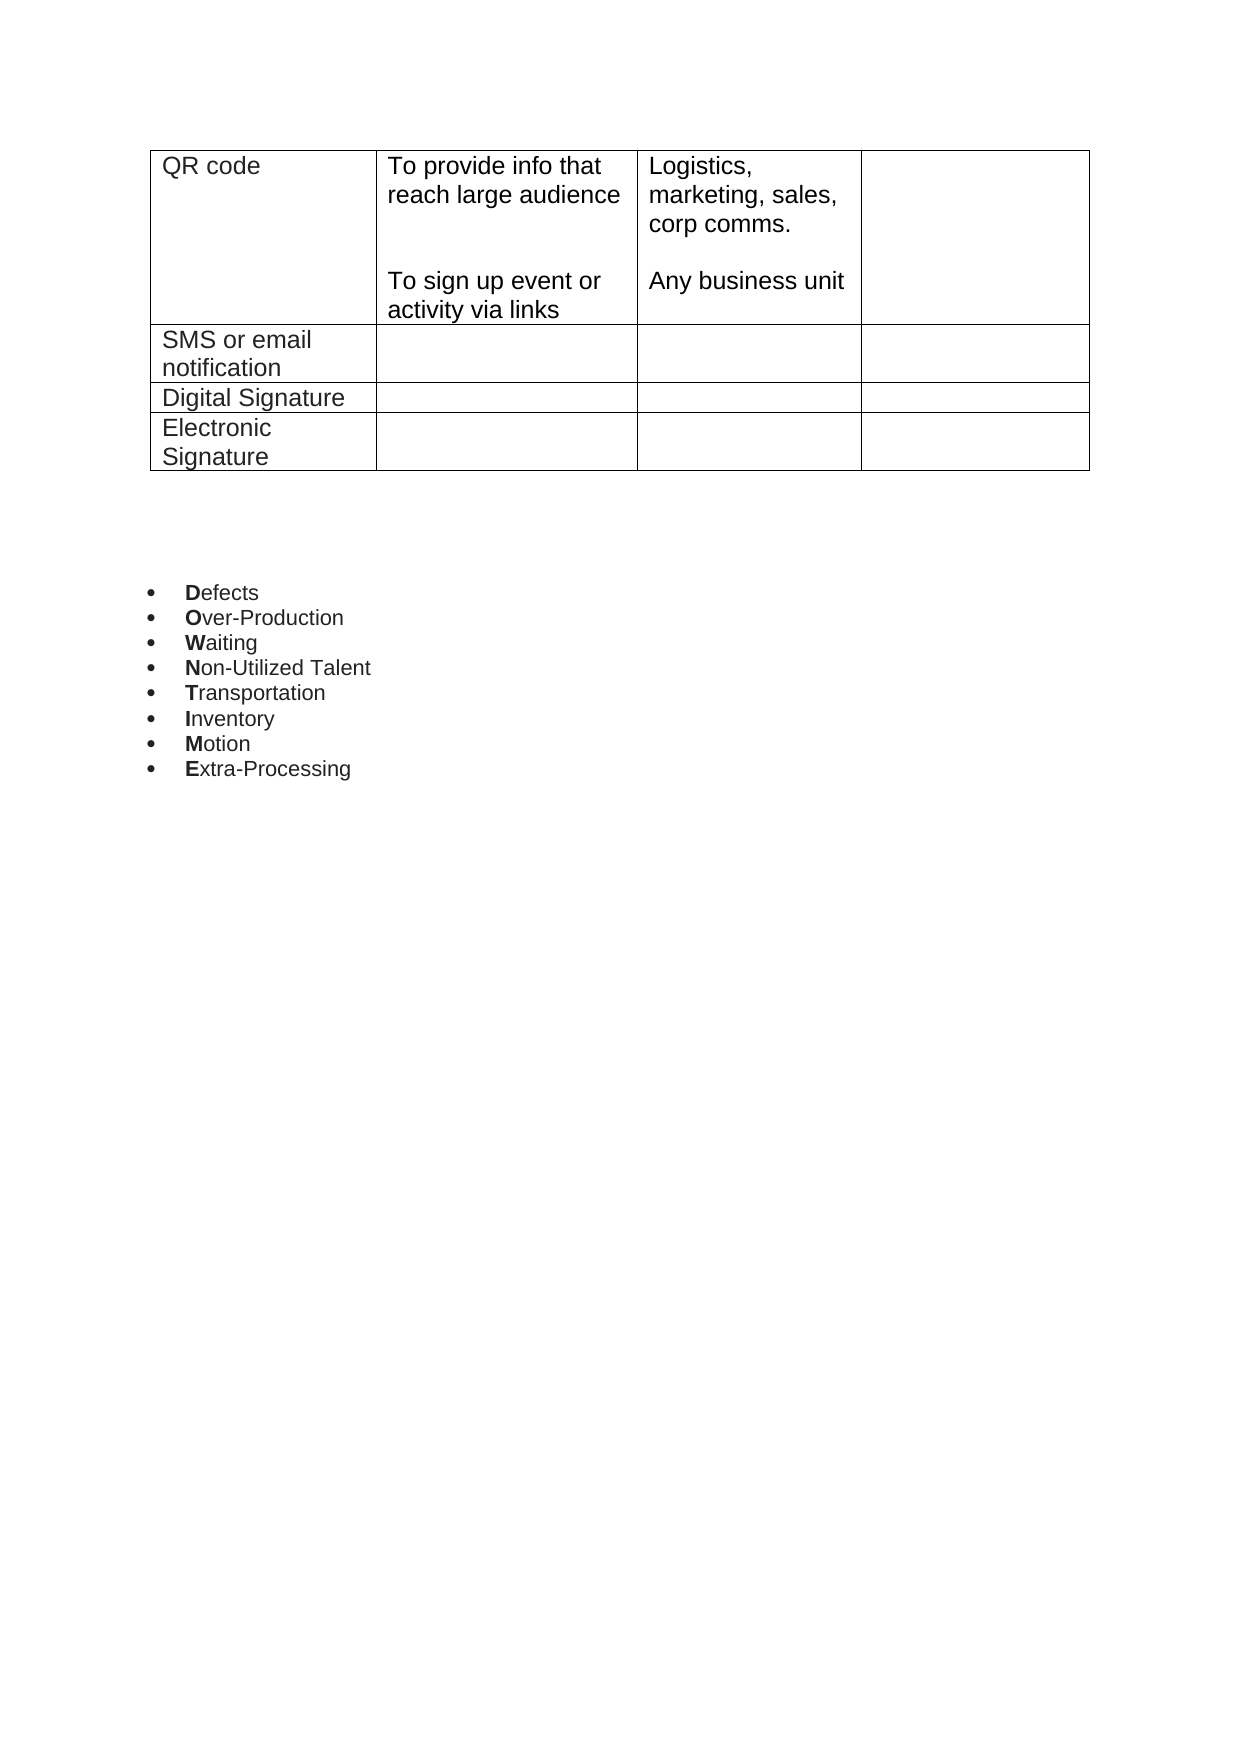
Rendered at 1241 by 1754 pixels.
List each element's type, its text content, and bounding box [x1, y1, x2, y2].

table_cell [377, 413, 637, 470]
list Extra-Processing [147, 756, 1090, 781]
table_cell [377, 383, 637, 412]
table_cell SMS or email notification [151, 325, 376, 382]
table_cell [377, 325, 637, 382]
list Non-Utilized Talent [147, 655, 1090, 680]
table_cell [638, 413, 861, 470]
list Over-Production [147, 604, 1090, 630]
table_cell [862, 413, 1089, 470]
list Inventory [147, 705, 1090, 731]
list Waiting [147, 630, 1090, 655]
table_cell Electronic Signature [151, 413, 376, 470]
list Transportation [147, 680, 1090, 705]
list Defects [147, 579, 1090, 604]
table_cell [862, 151, 1089, 323]
table_cell [862, 325, 1089, 382]
table_cell [638, 325, 861, 382]
list Motion [147, 731, 1090, 756]
table_cell Digital Signature [151, 383, 376, 412]
table_cell [638, 383, 861, 412]
table_cell Logistics, marketing, sales, corp comms. Any business unit [638, 151, 861, 323]
table_cell To provide info that reach large audience To sign up event or activity via links [377, 151, 637, 323]
table_cell [862, 383, 1089, 412]
table_cell QR code [151, 151, 376, 323]
